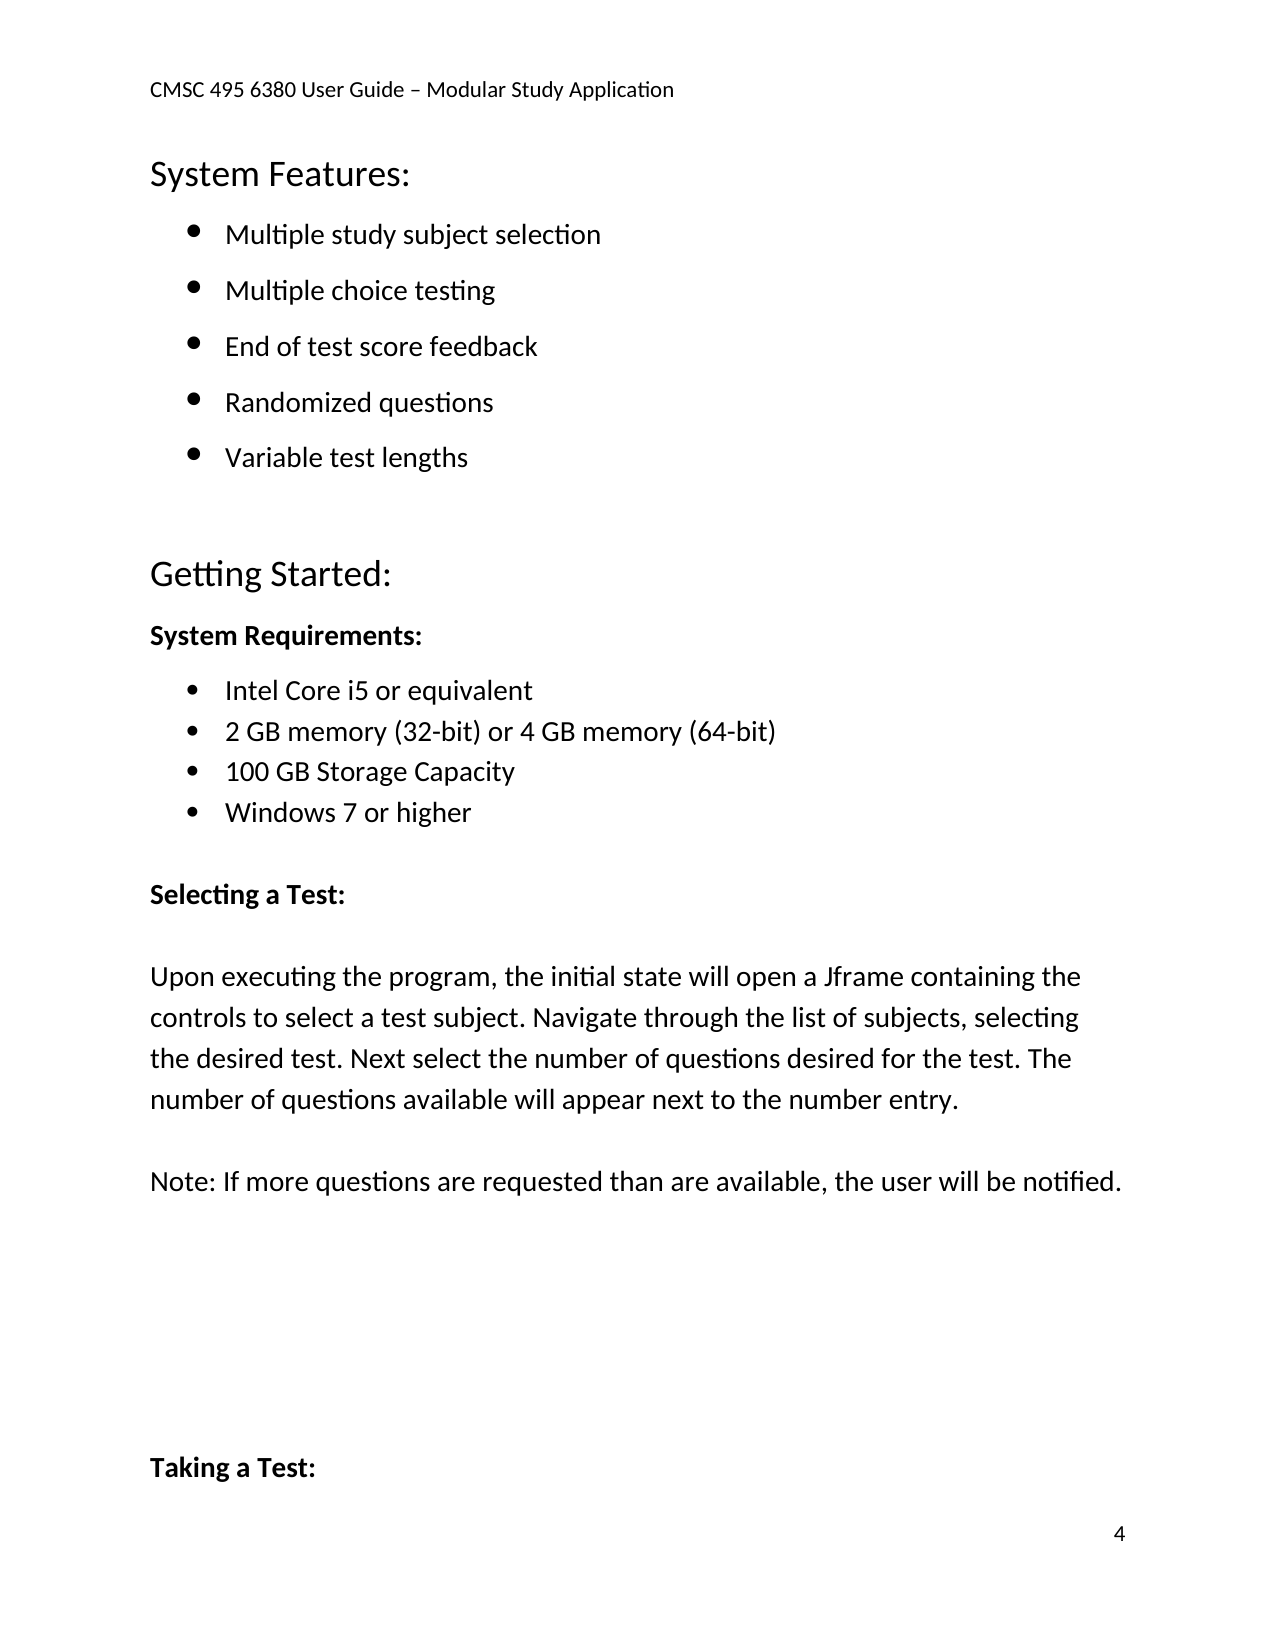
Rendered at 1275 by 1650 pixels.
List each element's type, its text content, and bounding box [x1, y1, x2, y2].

list Variable test lengths [187, 439, 1125, 476]
list Multiple study subject selection [187, 216, 1125, 252]
list Windows 7 or higher [187, 794, 1125, 830]
text Note: If more questions are requested than are available, the user will be notified. [150, 1163, 1125, 1198]
list Intel Core i5 or equivalent [187, 672, 1125, 707]
list Randomized questions [187, 384, 1125, 420]
text Taking a Test: [150, 1449, 1125, 1485]
list 100 GB Storage Capacity [187, 753, 1125, 789]
text System Requirements: [150, 617, 1125, 652]
text System Features: [150, 150, 1125, 196]
list End of test score feedback [187, 328, 1125, 364]
text Getting Started: [150, 550, 1125, 596]
text Upon executing the program, the initial state will open a Jframe containing the controls to select a test subject. Navigate through the list of subjects, selecting the desired test. Next select the number of questions desired for the test. The number of questions available will appear next to the number entry. [150, 958, 1125, 1117]
text Selecting a Test: [150, 876, 1125, 912]
list Multiple choice testing [187, 272, 1125, 308]
list 2 GB memory (32-bit) or 4 GB memory (64-bit) [187, 713, 1125, 748]
